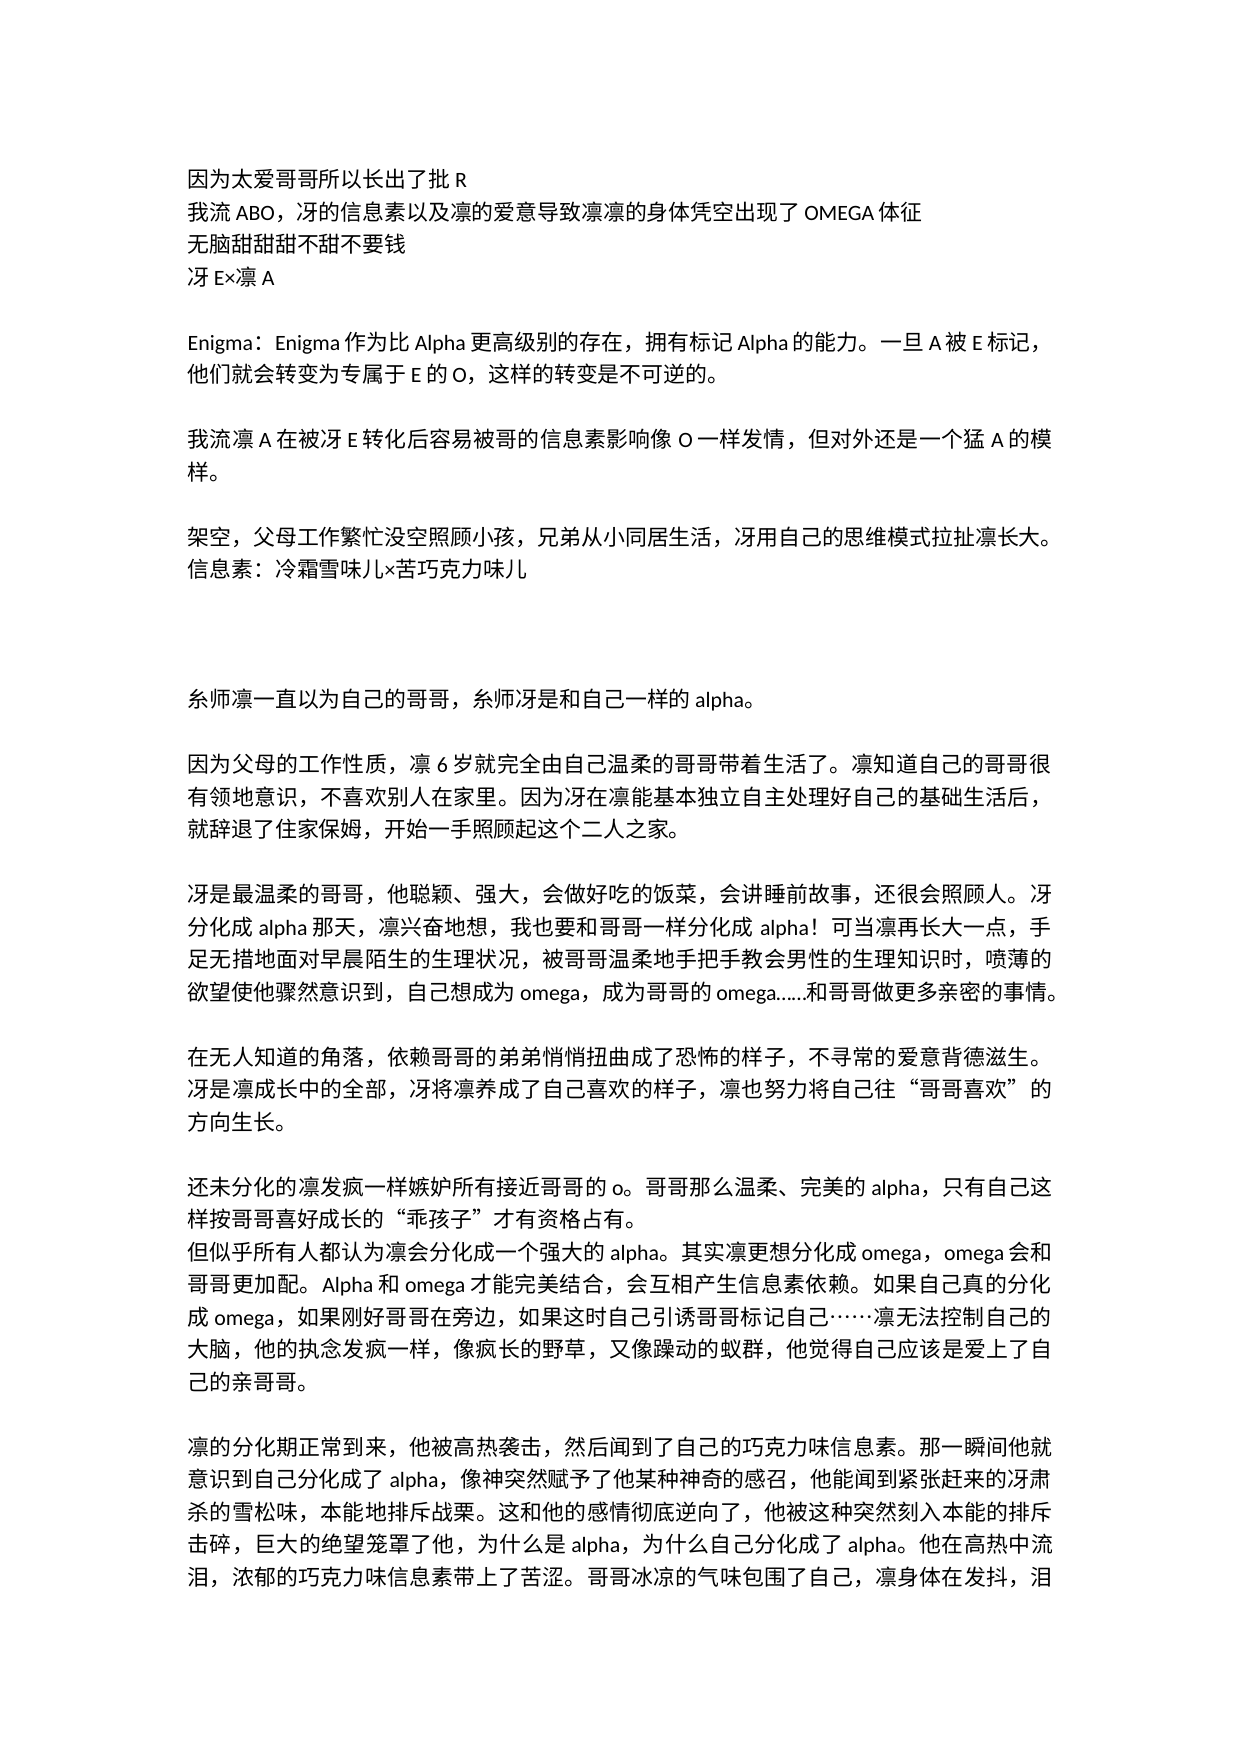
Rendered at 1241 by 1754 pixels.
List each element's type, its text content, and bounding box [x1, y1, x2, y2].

text 信息素：冷霜雪味儿×苦巧克力味儿 [187, 552, 1053, 584]
text 因为父母的工作性质，凛6岁就完全由自己温柔的哥哥带着生活了。凛知道自己的哥哥很有领地意识，不喜欢别人在家里。因为冴在凛能基本独立自主处理好自己的基础生活后，就辞退了住家保姆，开始一手照顾起这个二人之家。 [187, 747, 1053, 844]
text Enigma：Enigma作为比Alpha更高级别的存在，拥有标记Alpha的能力。一旦A被E标记，他们就会转变为专属于E的O，这样的转变是不可逆的。 [187, 324, 1053, 389]
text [187, 1429, 1053, 1592]
text 在无人知道的角落，依赖哥哥的弟弟悄悄扭曲成了恐怖的样子，不寻常的爱意背德滋生。冴是凛成长中的全部，冴将凛养成了自己喜欢的样子，凛也努力将自己往“哥哥喜欢”的方向生长。 [187, 1039, 1053, 1137]
text 因为太爱哥哥所以长出了批 R [187, 162, 1053, 194]
text 冴是最温柔的哥哥，他聪颖、强大，会做好吃的饭菜，会讲睡前故事，还很会照顾人。冴分化成alpha那天，凛兴奋地想，我也要和哥哥一样分化成alpha！可当凛再长大一点，手足无措地面对早晨陌生的生理状况，被哥哥温柔地手把手教会男性的生理知识时，喷薄的欲望使他骤然意识到，自己想成为omega，成为哥哥的omega……和哥哥做更多亲密的事情。 [187, 877, 1053, 1007]
text 糸师凛一直以为自己的哥哥，糸师冴是和自己一样的alpha。 [187, 682, 1053, 714]
text 冴E×凛A [187, 259, 1053, 292]
text 我流ABO，冴的信息素以及凛的爱意导致凛凛的身体凭空出现了OMEGA体征 [187, 194, 1053, 227]
text 我流凛A在被冴E转化后容易被哥的信息素影响像O一样发情，但对外还是一个猛A的模样。 [187, 422, 1053, 487]
text 架空，父母工作繁忙没空照顾小孩，兄弟从小同居生活，冴用自己的思维模式拉扯凛长大。 [187, 519, 1053, 552]
text 还未分化的凛发疯一样嫉妒所有接近哥哥的o。哥哥那么温柔、完美的alpha，只有自己这样按哥哥喜好成长的“乖孩子”才有资格占有。 [187, 1169, 1053, 1234]
text 无脑甜甜甜不甜不要钱 [187, 227, 1053, 259]
text 但似乎所有人都认为凛会分化成一个强大的alpha。其实凛更想分化成omega，omega会和哥哥更加配。Alpha和omega才能完美结合，会互相产生信息素依赖。如果自己真的分化成omega，如果刚好哥哥在旁边，如果这时自己引诱哥哥标记自己……凛无法控制自己的大脑，他的执念发疯一样，像疯长的野草，又像躁动的蚁群，他觉得自己应该是爱上了自己的亲哥哥。 [187, 1234, 1053, 1397]
